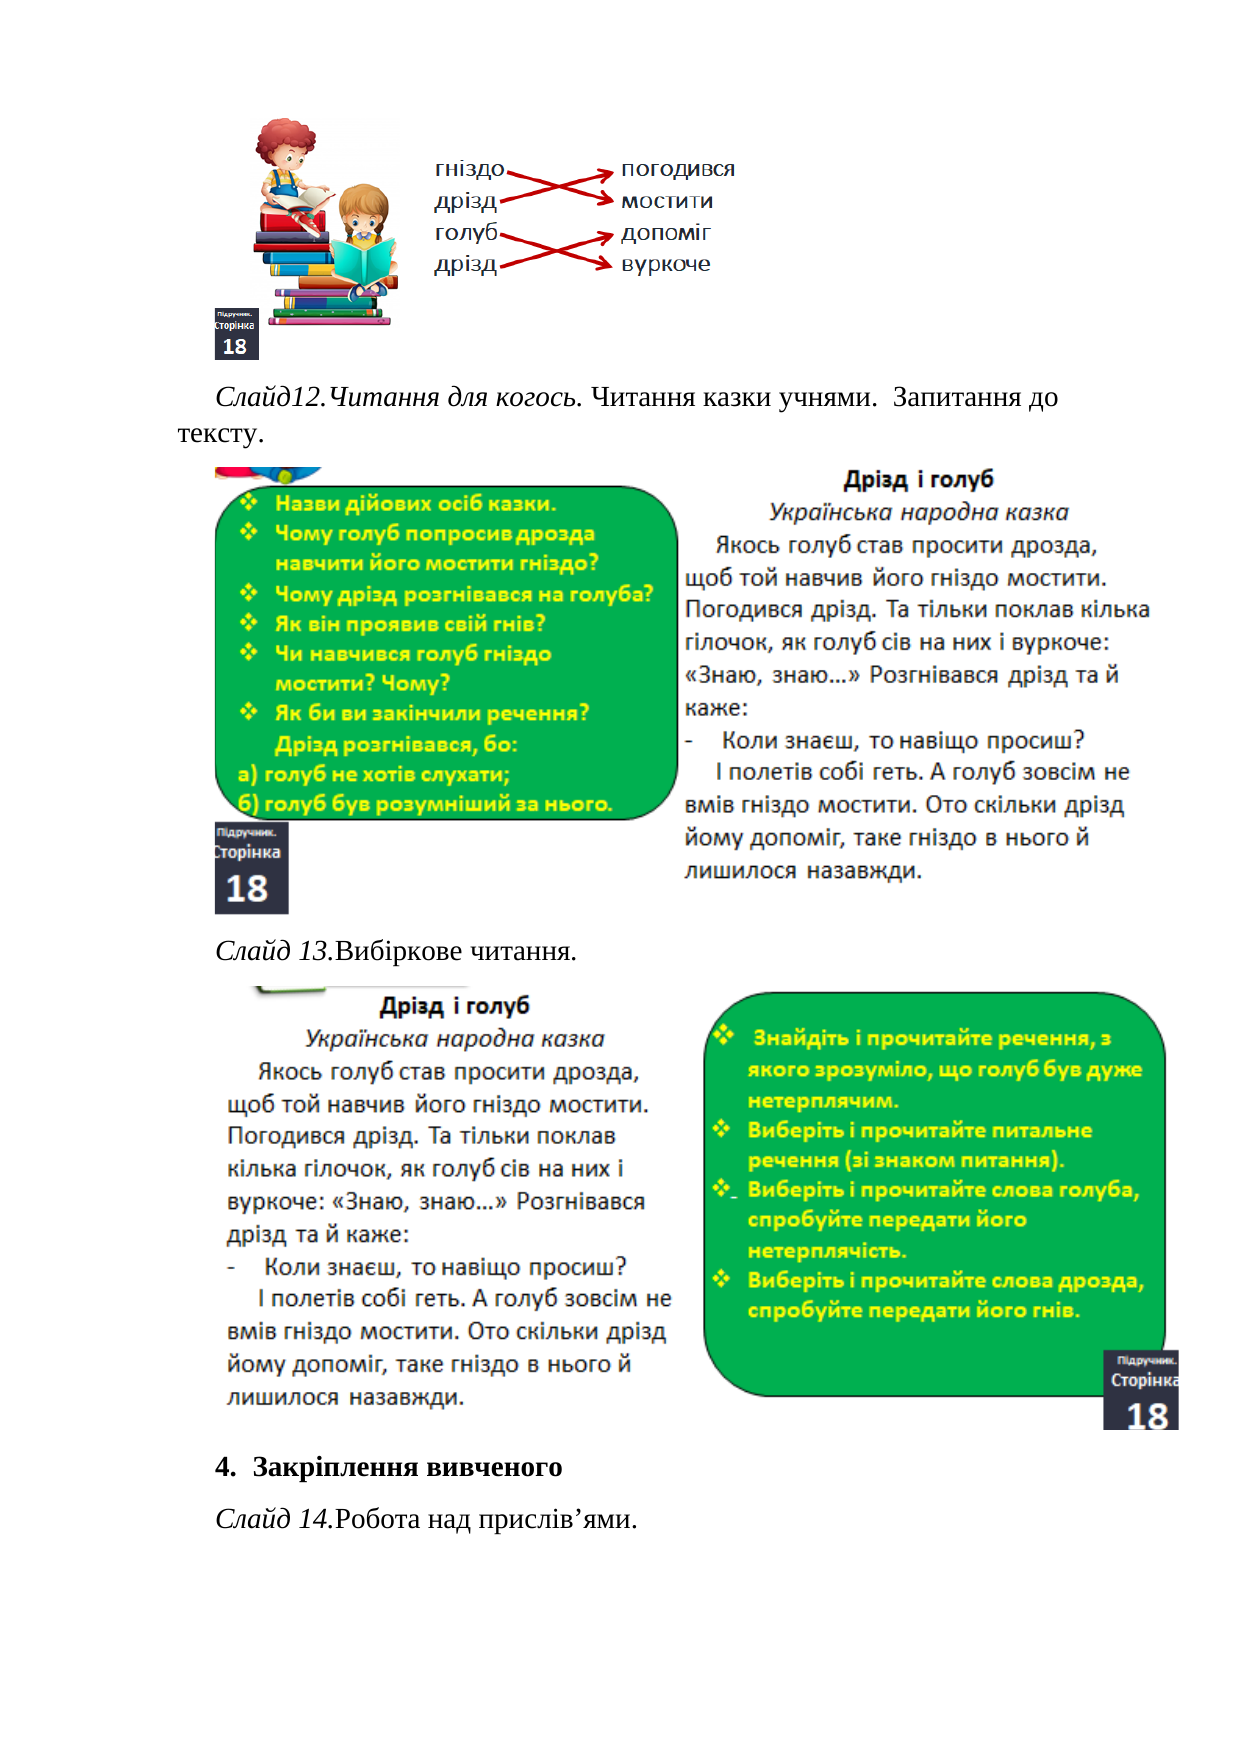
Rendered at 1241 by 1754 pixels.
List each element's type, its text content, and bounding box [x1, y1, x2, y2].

picture [214, 467, 1195, 915]
text Слайд12.Читання для когось. Читання казки учнями. Запитання до тексту. [177, 379, 1152, 448]
picture [214, 118, 760, 360]
text Слайд 14.Робота над прислів’ями. [177, 1502, 1152, 1535]
text Слайд 13.Вибіркове читання. [177, 933, 1152, 967]
picture [214, 986, 1179, 1430]
list Закріплення вивченого [215, 1449, 1152, 1482]
